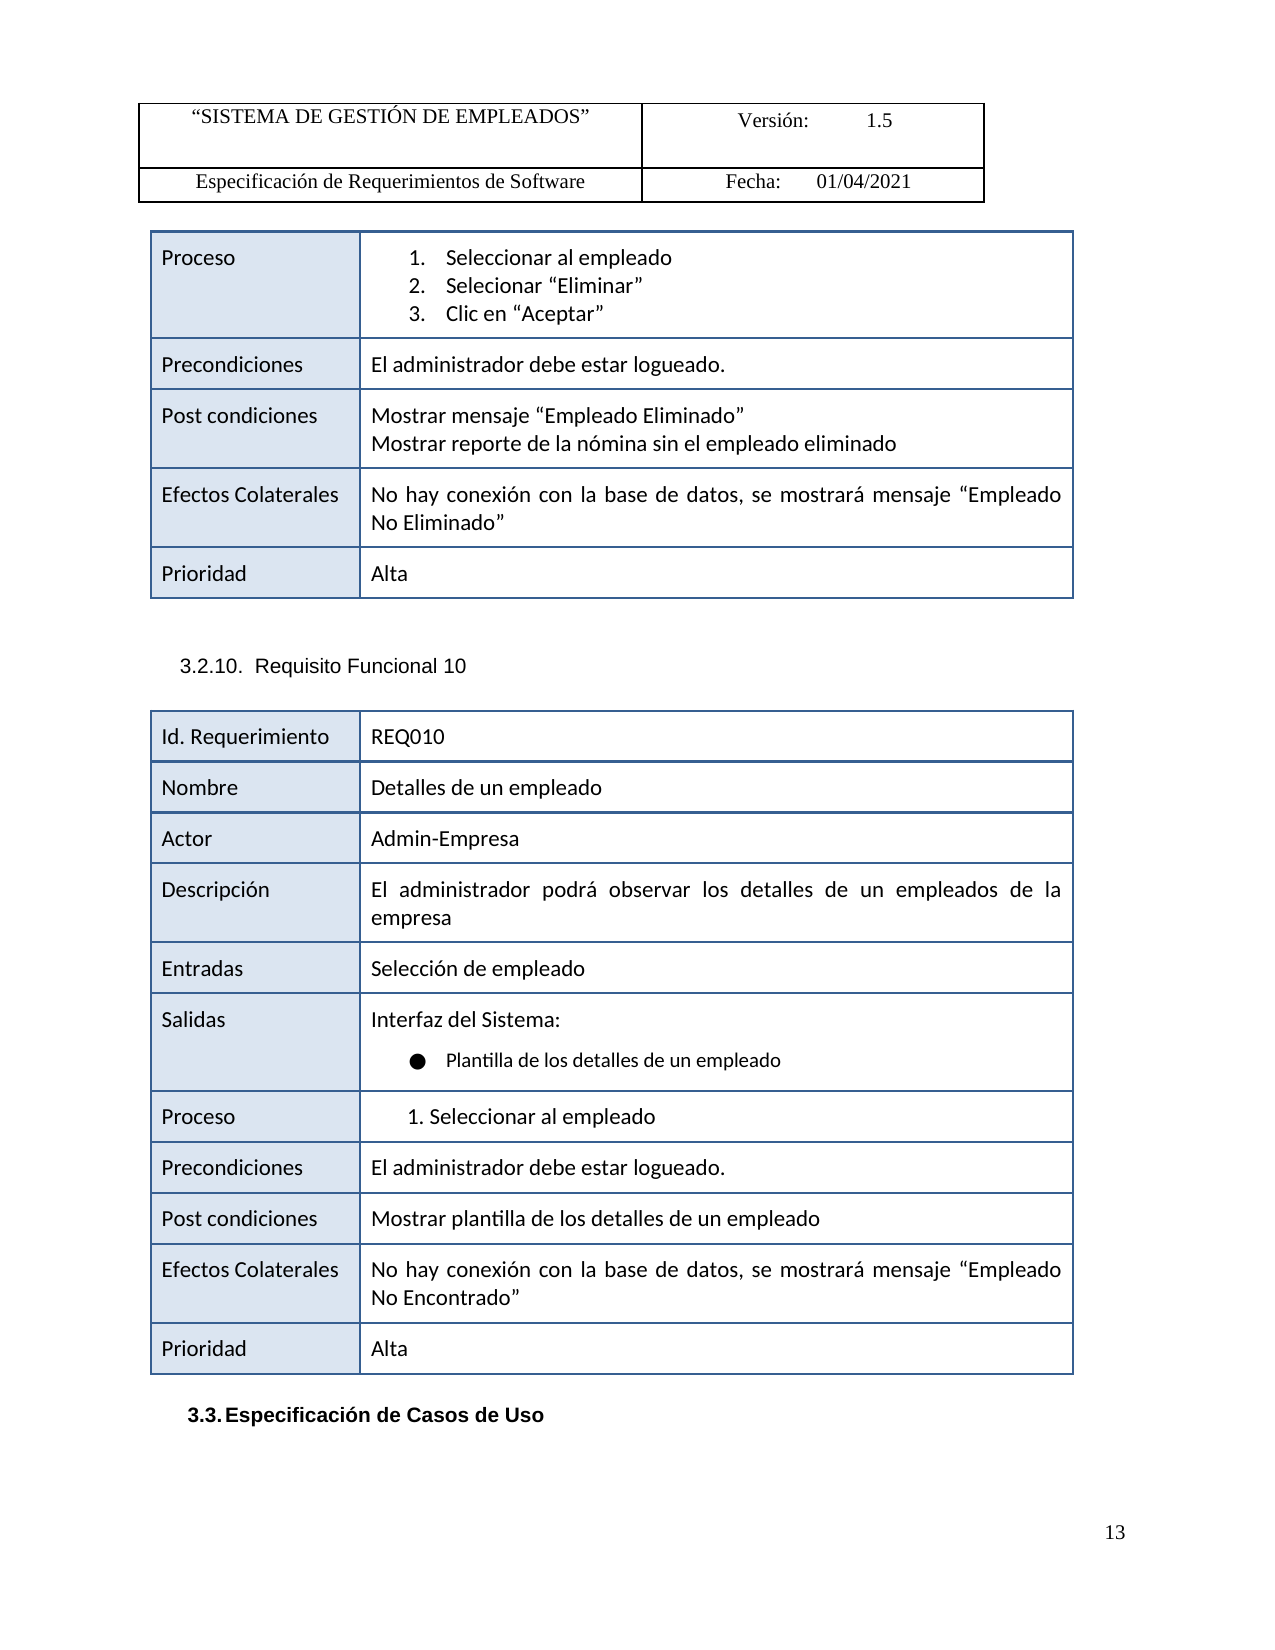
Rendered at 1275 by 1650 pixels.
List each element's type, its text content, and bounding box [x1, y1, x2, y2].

table_cell Proceso [152, 1092, 359, 1141]
table_cell Efectos Colaterales [152, 1245, 359, 1322]
table_cell Interfaz del Sistema: Plantilla de los detalles de un empleado [361, 994, 1072, 1090]
table_cell Seleccionar al empleado Selecionar “Eliminar” Clic en “Aceptar” [361, 233, 1072, 337]
table_cell Salidas [152, 994, 359, 1090]
table_cell Proceso [152, 233, 359, 337]
table_cell Post condiciones [152, 390, 359, 467]
table_cell Selección de empleado [361, 943, 1072, 992]
table_cell No hay conexión con la base de datos, se mostrará mensaje “Empleado No Encontrado” [361, 1245, 1072, 1322]
table_cell Descripción [152, 864, 359, 941]
table_cell Mostrar mensaje “Empleado Eliminado” Mostrar reporte de la nómina sin el empleado eliminado [361, 390, 1072, 467]
table_cell Alta [361, 1324, 1072, 1373]
list Especificación de Casos de Uso [187, 1402, 1125, 1426]
table_cell Nombre [152, 763, 359, 811]
table_cell Prioridad [152, 1324, 359, 1373]
table_cell No hay conexión con la base de datos, se mostrará mensaje “Empleado No Eliminado” [361, 469, 1072, 546]
table_cell Post condiciones [152, 1194, 359, 1243]
table_cell Entradas [152, 943, 359, 992]
list Requisito Funcional 10 [179, 654, 1125, 678]
table_cell Actor [152, 814, 359, 862]
table_cell Prioridad [152, 548, 359, 597]
table_header REQ010 [361, 712, 1072, 760]
table_cell Mostrar plantilla de los detalles de un empleado [361, 1194, 1072, 1243]
table_header Id. Requerimiento [152, 712, 359, 760]
table_cell Precondiciones [152, 1143, 359, 1192]
table_cell El administrador podrá observar los detalles de un empleados de la empresa [361, 864, 1072, 941]
table_cell Precondiciones [152, 339, 359, 388]
table_cell Admin-Empresa [361, 814, 1072, 862]
table_cell El administrador debe estar logueado. [361, 1143, 1072, 1192]
table_cell Alta [361, 548, 1072, 597]
table_cell Efectos Colaterales [152, 469, 359, 546]
table_cell El administrador debe estar logueado. [361, 339, 1072, 388]
table_cell Detalles de un empleado [361, 763, 1072, 811]
table_cell 1. Seleccionar al empleado [361, 1092, 1072, 1141]
